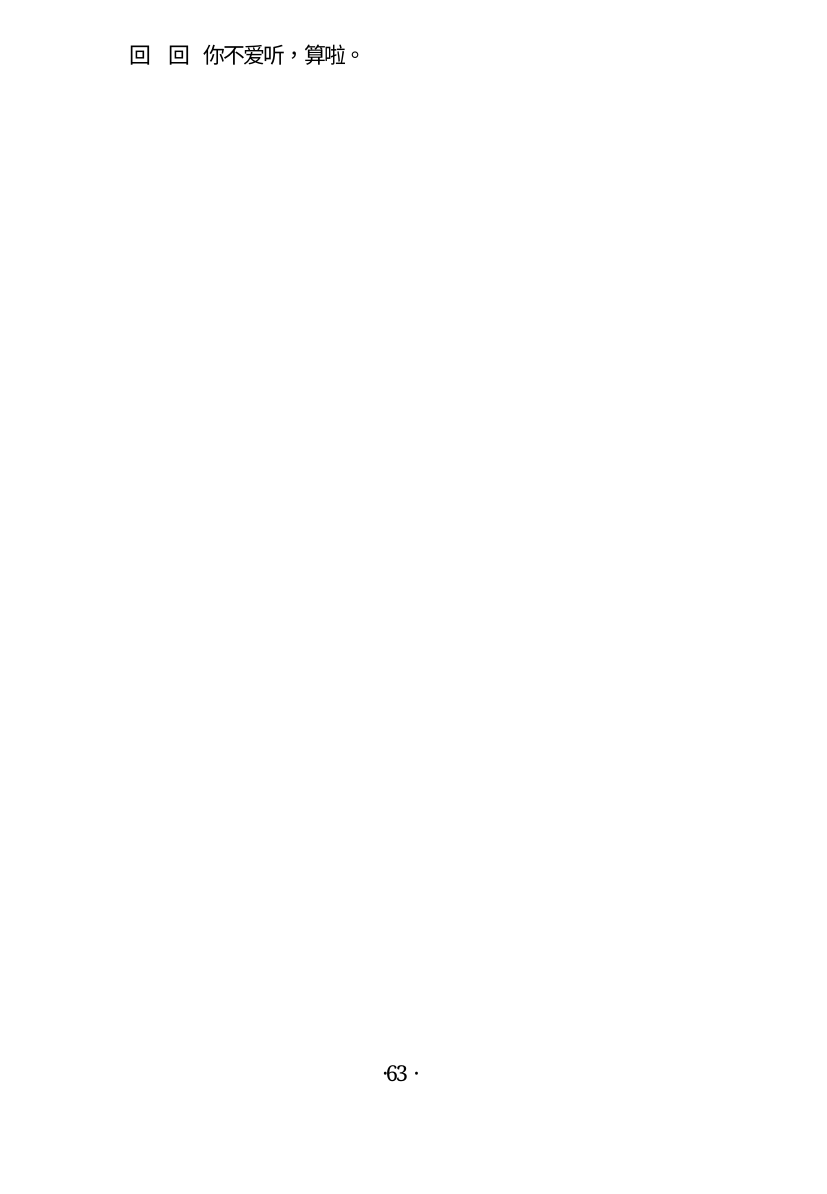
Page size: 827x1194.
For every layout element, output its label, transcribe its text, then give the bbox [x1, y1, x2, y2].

text 回 回 你不爱听，算啦。 [129, 42, 704, 69]
